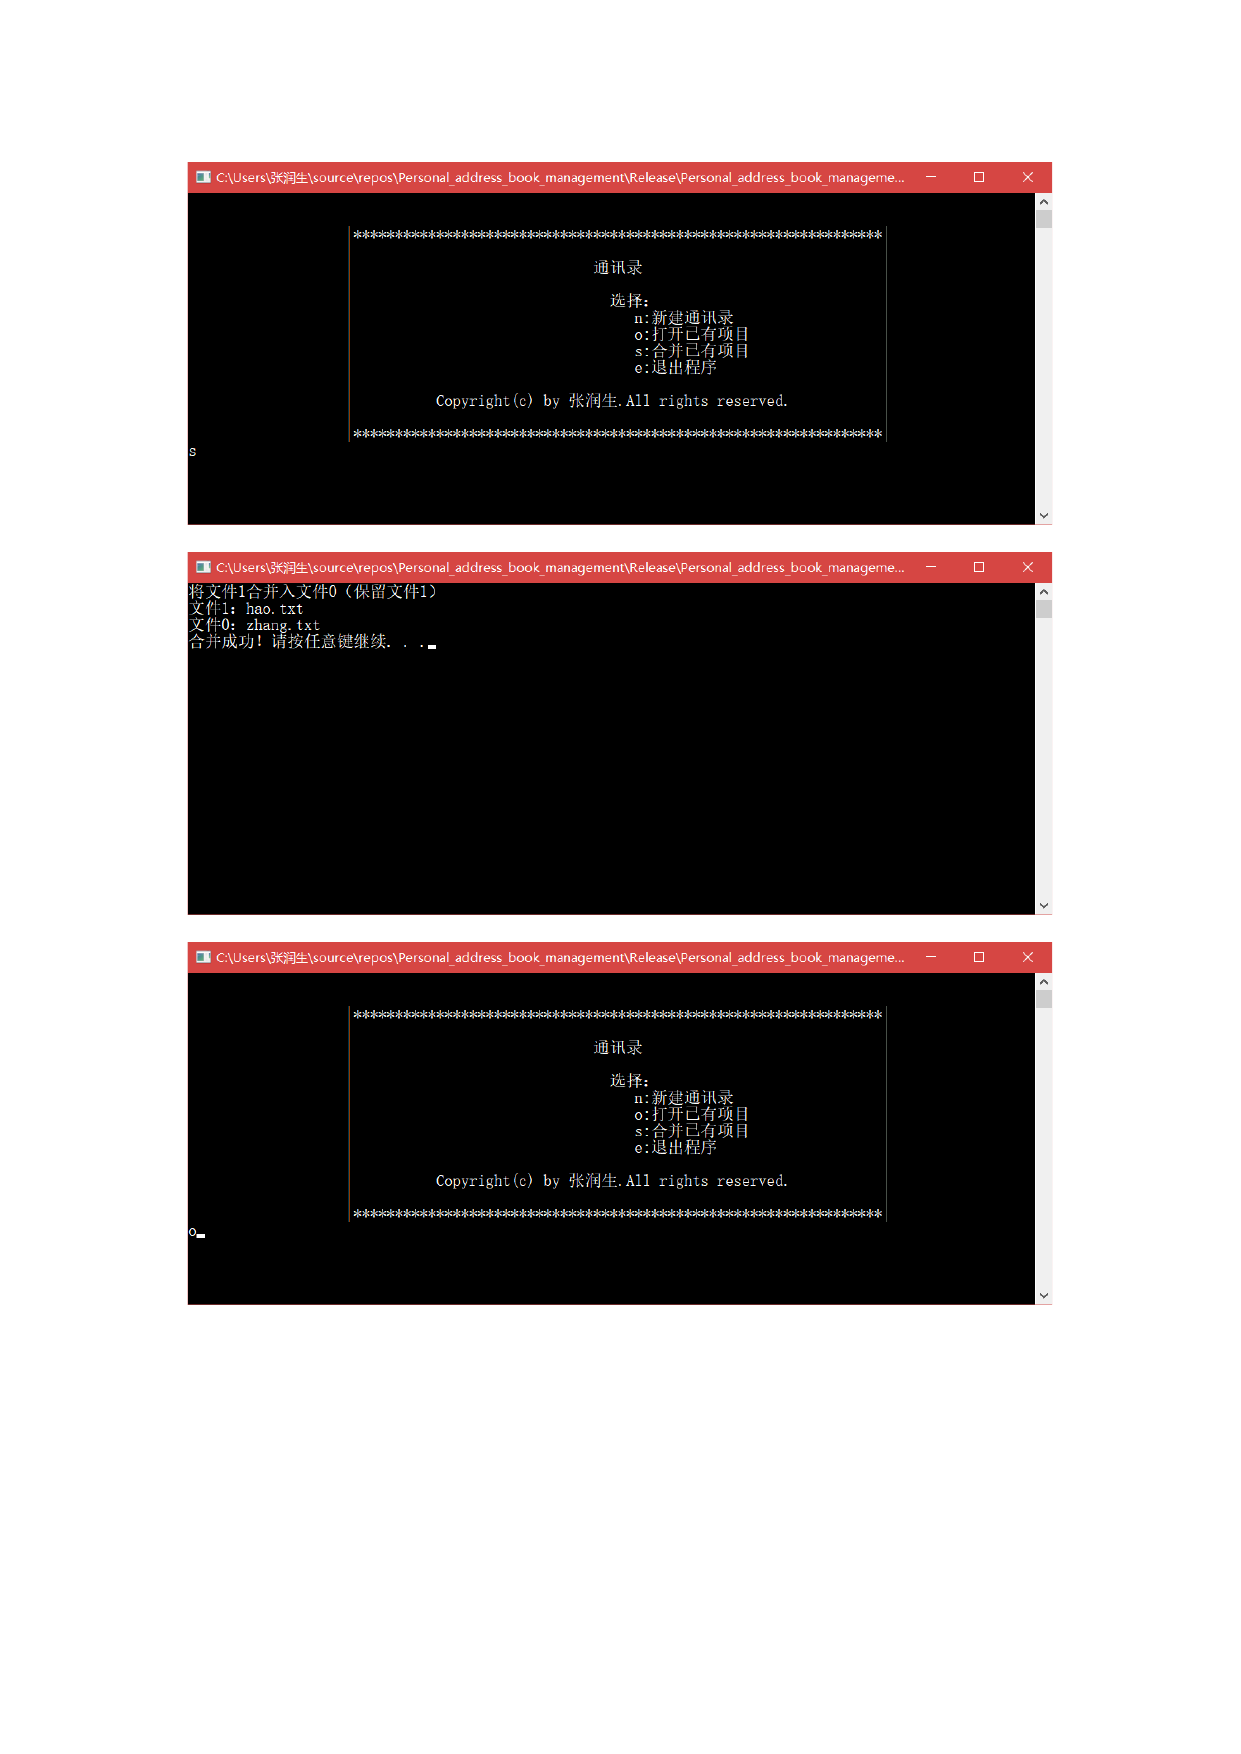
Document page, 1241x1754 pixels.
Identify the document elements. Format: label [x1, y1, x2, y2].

picture [187, 162, 1053, 525]
picture [187, 552, 1053, 915]
picture [187, 942, 1053, 1305]
